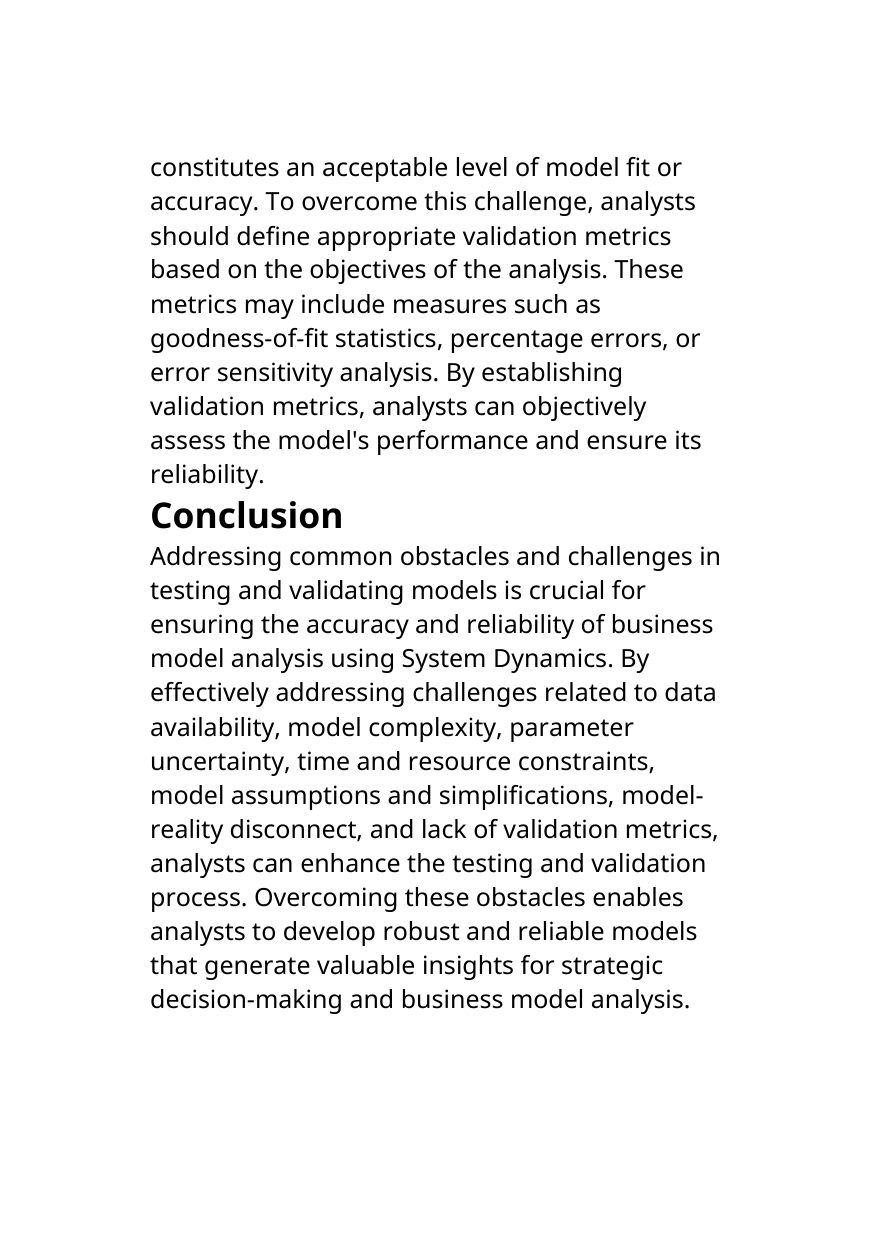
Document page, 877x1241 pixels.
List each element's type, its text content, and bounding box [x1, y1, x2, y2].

subtitle Conclusion [150, 491, 727, 539]
text Addressing common obstacles and challenges in testing and validating models is crucial for ensuring the accuracy and reliability of business model analysis using System Dynamics. By effectively addressing challenges related to data availability, model complexity, parameter uncertainty, time and resource constraints, model assumptions and simplifications, model-reality disconnect, and lack of validation metrics, analysts can enhance the testing and validation process. Overcoming these obstacles enables analysts to develop robust and reliable models that generate valuable insights for strategic decision-making and business model analysis. [150, 539, 727, 1016]
